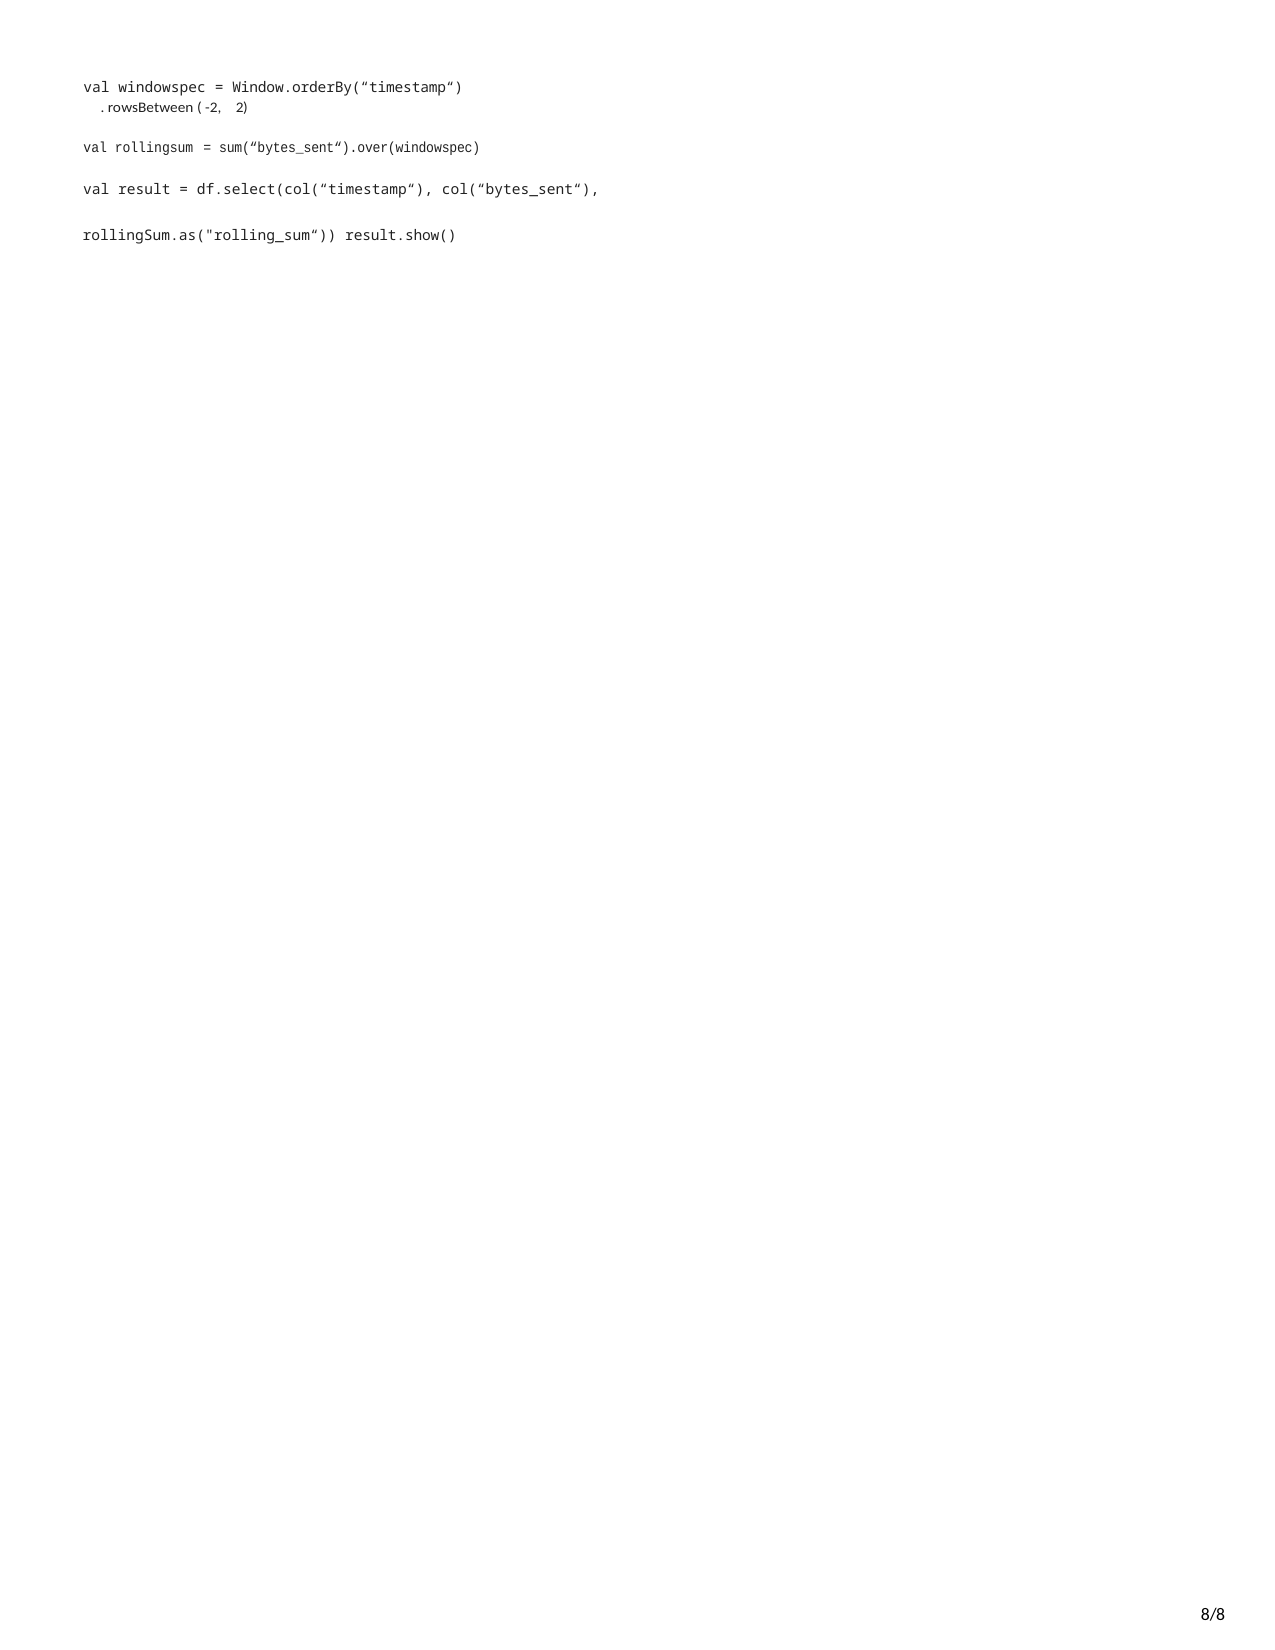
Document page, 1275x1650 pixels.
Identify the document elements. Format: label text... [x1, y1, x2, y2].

text val rollingsum = sum(“bytes_sent“).over(windowspec) [83, 141, 1231, 157]
text . rowsBetween ( -2, 2) [100, 99, 1231, 117]
text val result = df.select(col(“timestamp“), col(“bytes_sent“), rollingSum.as("rolling_sum“)) result.show() [82, 179, 805, 244]
text val windowspec = Window.orderBy(“timestamp“) [83, 77, 1231, 97]
